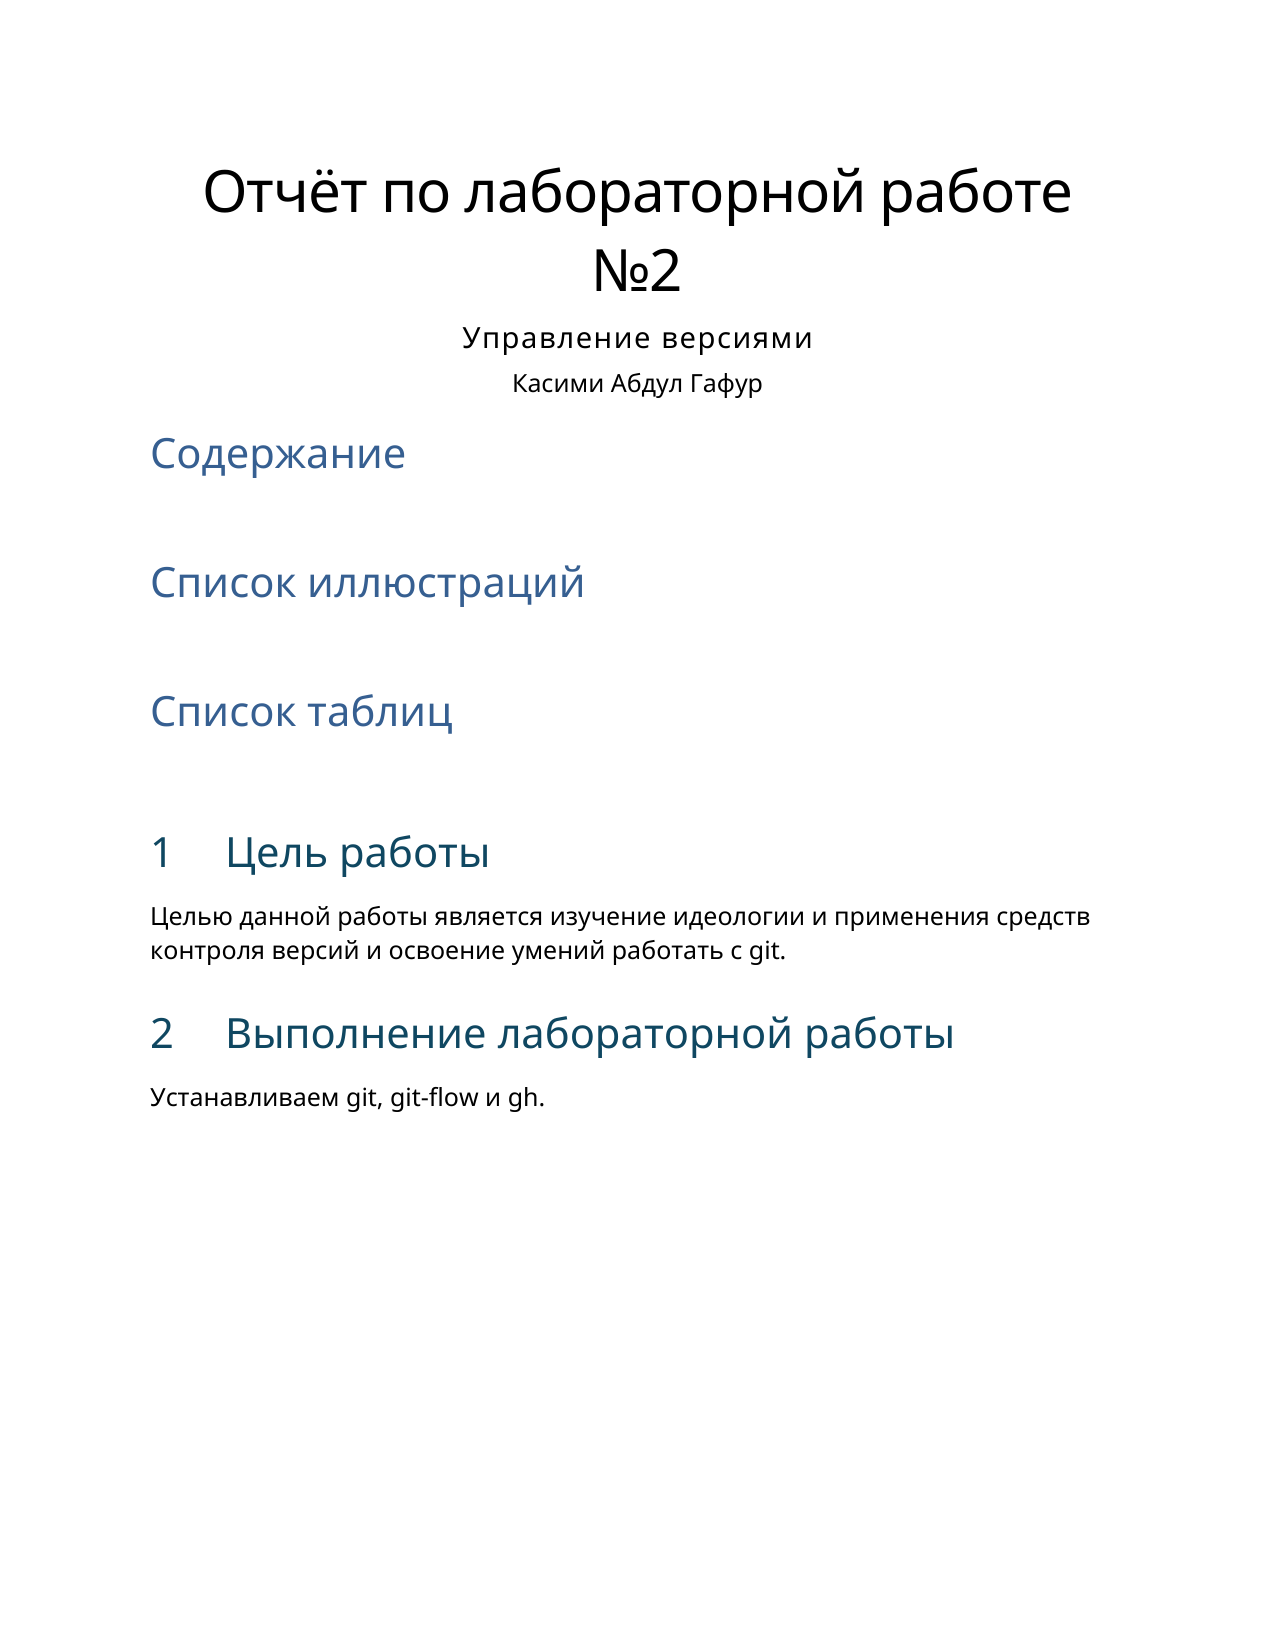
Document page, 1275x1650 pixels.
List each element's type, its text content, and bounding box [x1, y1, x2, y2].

text Касими Абдул Гафур [150, 365, 1125, 399]
text Устанавливаем git, git-flow и gh. [150, 1079, 1125, 1113]
subtitle Управление версиями [150, 317, 1125, 357]
subtitle 2 Выполнение лабораторной работы [150, 1004, 1125, 1061]
title Отчёт по лабораторной работе №2 [150, 150, 1125, 309]
subtitle 1 Цель работы [150, 823, 1125, 879]
text Целью данной работы является изучение идеологии и применения средств контроля версий и освоение умений работать с git. [150, 898, 1125, 966]
